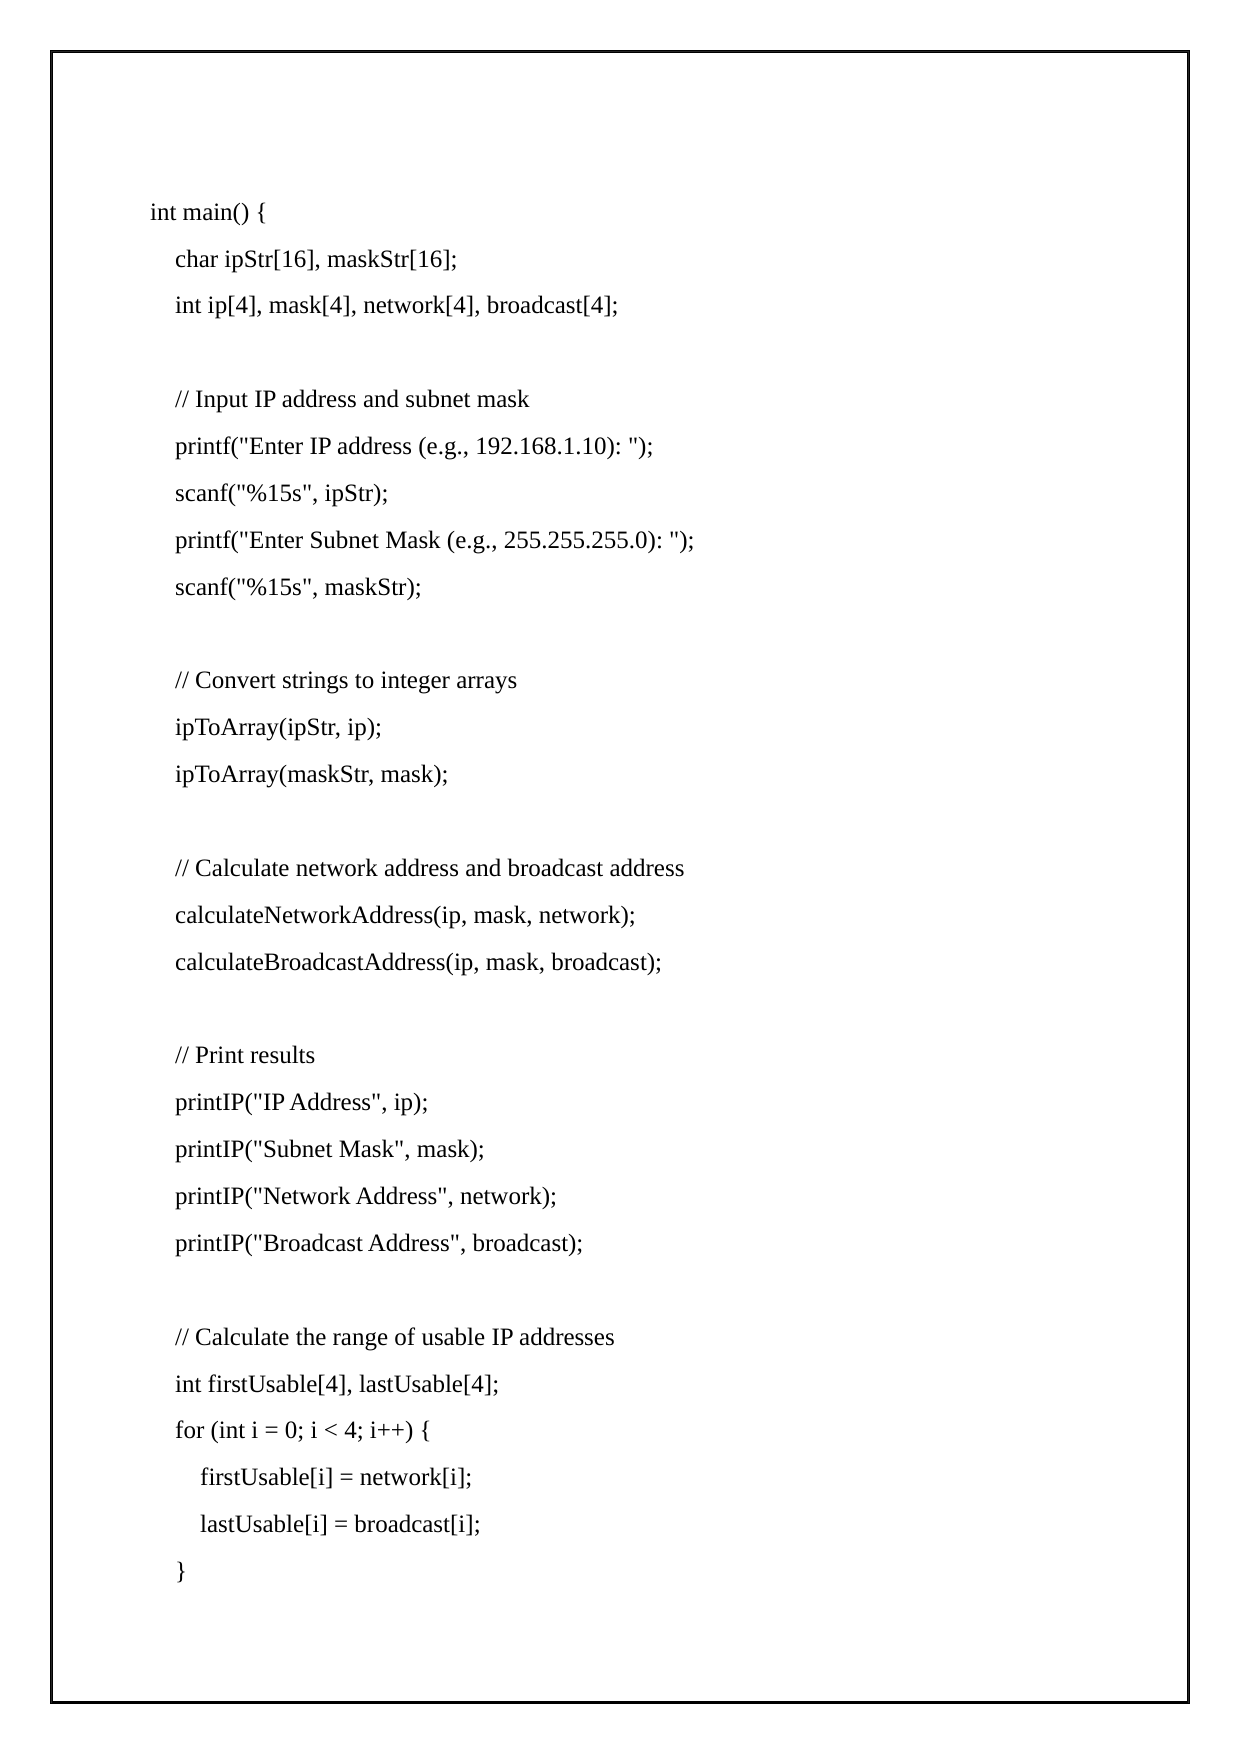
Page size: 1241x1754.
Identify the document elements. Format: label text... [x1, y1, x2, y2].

text // Input IP address and subnet mask [150, 384, 1089, 413]
text calculateNetworkAddress(ip, mask, network); [150, 900, 1089, 929]
text int firstUsable[4], lastUsable[4]; [150, 1369, 1089, 1397]
text printf("Enter IP address (e.g., 192.168.1.10): "); [150, 431, 1089, 460]
text calculateBroadcastAddress(ip, mask, broadcast); [150, 947, 1089, 976]
text // Print results [150, 1041, 1089, 1069]
text for (int i = 0; i < 4; i++) { [150, 1416, 1089, 1444]
text // Calculate the range of usable IP addresses [150, 1322, 1089, 1351]
text ipToArray(maskStr, mask); [150, 759, 1089, 788]
text int ip[4], mask[4], network[4], broadcast[4]; [150, 291, 1089, 319]
text scanf("%15s", maskStr); [150, 572, 1089, 601]
text firstUsable[i] = network[i]; [150, 1462, 1089, 1491]
text int main() { [150, 197, 1089, 226]
text lastUsable[i] = broadcast[i]; [150, 1509, 1089, 1538]
text scanf("%15s", ipStr); [150, 478, 1089, 507]
text printIP("IP Address", ip); [150, 1087, 1089, 1116]
text char ipStr[16], maskStr[16]; [150, 244, 1089, 272]
text printIP("Broadcast Address", broadcast); [150, 1228, 1089, 1257]
text // Calculate network address and broadcast address [150, 853, 1089, 882]
text printIP("Subnet Mask", mask); [150, 1134, 1089, 1163]
text } [150, 1556, 1089, 1585]
text // Convert strings to integer arrays [150, 666, 1089, 694]
text printf("Enter Subnet Mask (e.g., 255.255.255.0): "); [150, 525, 1089, 554]
text ipToArray(ipStr, ip); [150, 712, 1089, 741]
text printIP("Network Address", network); [150, 1181, 1089, 1210]
